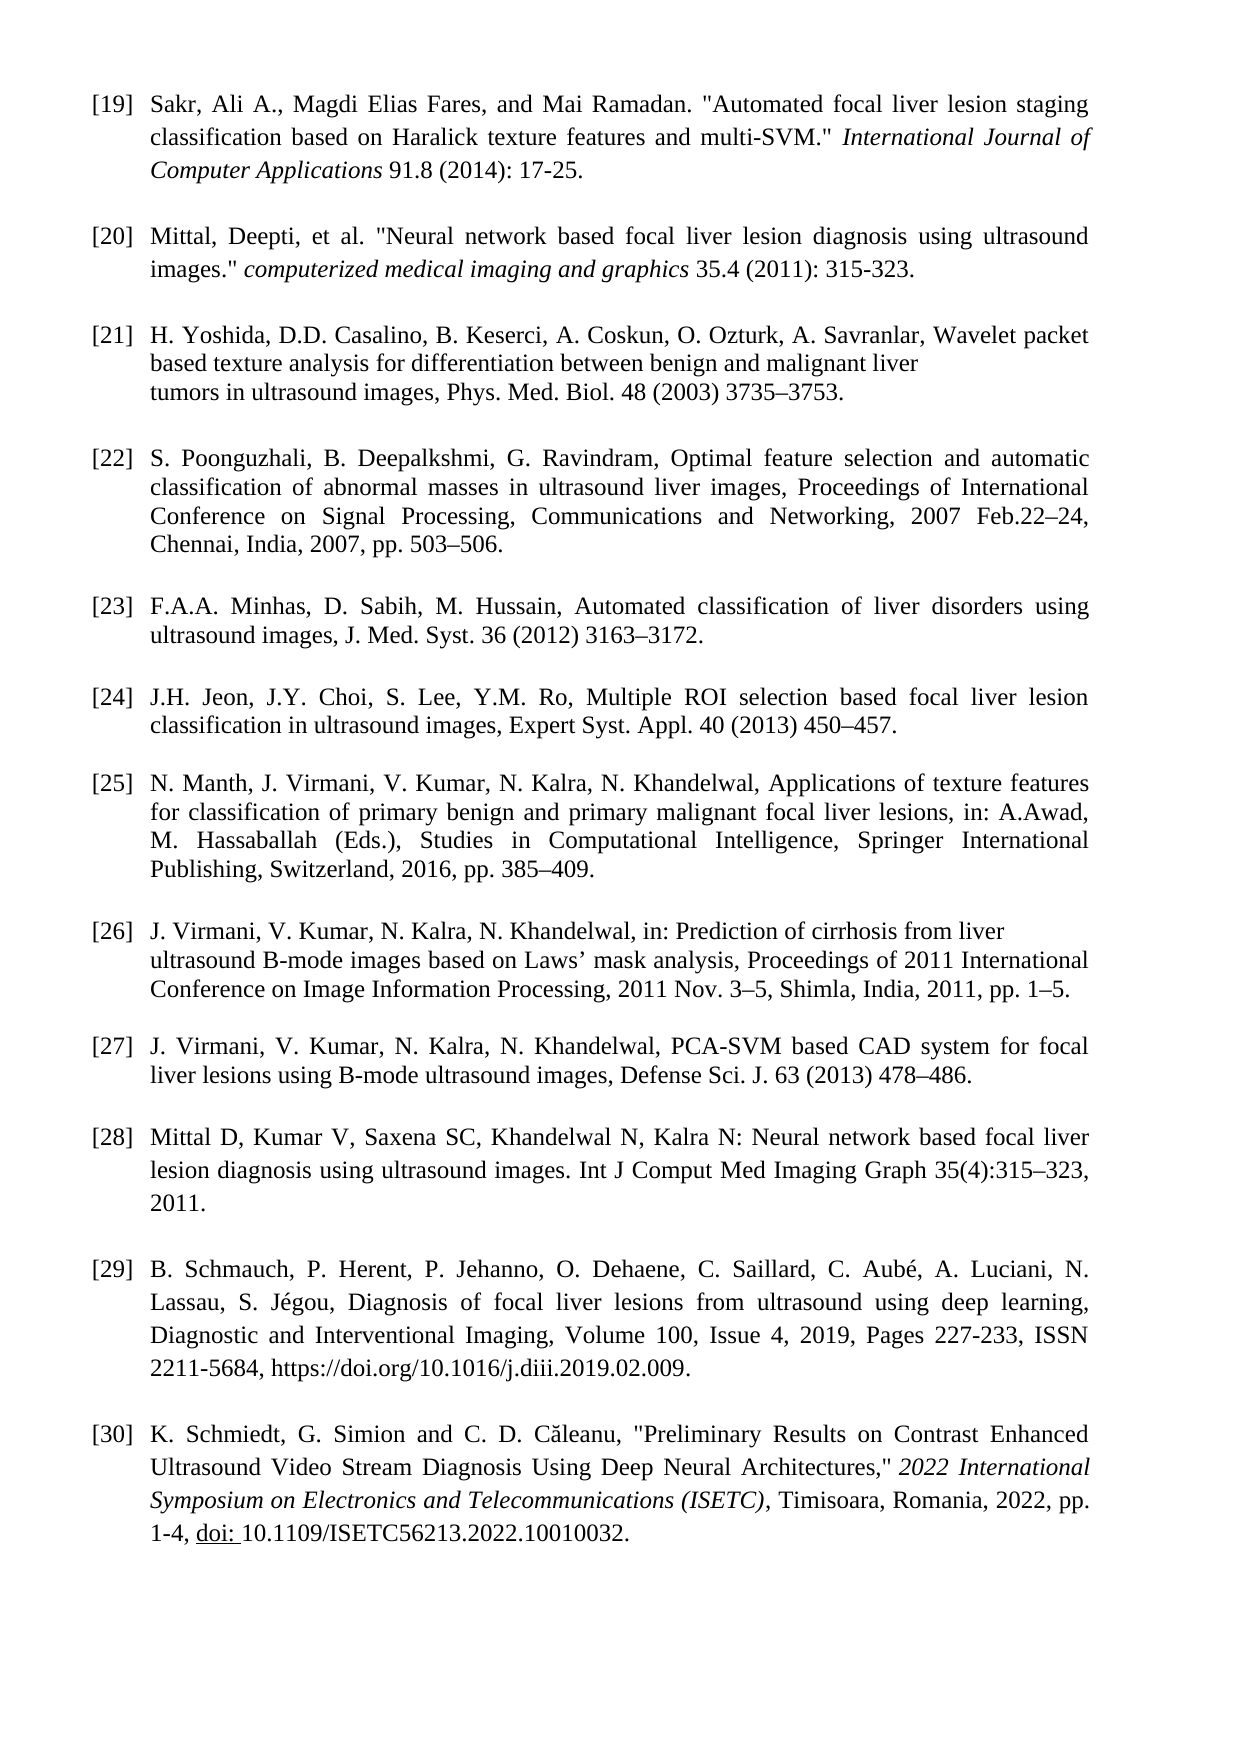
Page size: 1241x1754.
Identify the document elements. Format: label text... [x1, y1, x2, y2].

list S. Poonguzhali, B. Deepalkshmi, G. Ravindram, Optimal feature selection and automatic classification of abnormal masses in ultrasound liver images, Proceedings of International Conference on Signal Processing, Communications and Networking, 2007 Feb.22–24, Chennai, India, 2007, pp. 503–506. [112, 443, 1090, 558]
list J.H. Jeon, J.Y. Choi, S. Lee, Y.M. Ro, Multiple ROI selection based focal liver lesion classification in ultrasound images, Expert Syst. Appl. 40 (2013) 450–457. [112, 682, 1090, 739]
list J. Virmani, V. Kumar, N. Kalra, N. Khandelwal, in: Prediction of cirrhosis from liver [112, 916, 1090, 945]
list J. Virmani, V. Kumar, N. Kalra, N. Khandelwal, PCA-SVM based CAD system for focal liver lesions using B-mode ultrasound images, Defense Sci. J. 63 (2013) 478–486. [112, 1031, 1090, 1089]
list Mittal D, Kumar V, Saxena SC, Khandelwal N, Kalra N: Neural network based focal liver lesion diagnosis using ultrasound images. Int J Comput Med Imaging Graph 35(4):315–323, 2011. [112, 1122, 1090, 1216]
list B. Schmauch, P. Herent, P. Jehanno, O. Dehaene, C. Saillard, C. Aubé, A. Luciani, N. Lassau, S. Jégou, Diagnosis of focal liver lesions from ultrasound using deep learning, Diagnostic and Interventional Imaging, Volume 100, Issue 4, 2019, Pages 227-233, ISSN 2211-5684, https://doi.org/10.1016/j.diii.2019.02.009. [112, 1254, 1090, 1382]
list Sakr, Ali A., Magdi Elias Fares, and Mai Ramadan. "Automated focal liver lesion staging classification based on Haralick texture features and multi-SVM." International Journal of Computer Applications 91.8 (2014): 17-25. [112, 89, 1090, 183]
list H. Yoshida, D.D. Casalino, B. Keserci, A. Coskun, O. Ozturk, A. Savranlar, Wavelet packet based texture analysis for differentiation between benign and malignant liver [112, 320, 1090, 377]
list Mittal, Deepti, et al. "Neural network based focal liver lesion diagnosis using ultrasound images." computerized medical imaging and graphics 35.4 (2011): 315-323. [112, 221, 1090, 282]
list F.A.A. Minhas, D. Sabih, M. Hussain, Automated classification of liver disorders using ultrasound images, J. Med. Syst. 36 (2012) 3163–3172. [112, 591, 1090, 649]
list tumors in ultrasound images, Phys. Med. Biol. 48 (2003) 3735–3753. [150, 377, 1090, 406]
list K. Schmiedt, G. Simion and C. D. Căleanu, "Preliminary Results on Contrast Enhanced Ultrasound Video Stream Diagnosis Using Deep Neural Architectures," 2022 International Symposium on Electronics and Telecommunications (ISETC), Timisoara, Romania, 2022, pp. 1-4, doi: 10.1109/ISETC56213.2022.10010032. [112, 1419, 1090, 1547]
list N. Manth, J. Virmani, V. Kumar, N. Kalra, N. Khandelwal, Applications of texture features for classification of primary benign and primary malignant focal liver lesions, in: A.Awad, M. Hassaballah (Eds.), Studies in Computational Intelligence, Springer International Publishing, Switzerland, 2016, pp. 385–409. [112, 768, 1090, 883]
list ultrasound B-mode images based on Laws’ mask analysis, Proceedings of 2011 International Conference on Image Information Processing, 2011 Nov. 3–5, Shimla, India, 2011, pp. 1–5. [150, 945, 1090, 1002]
